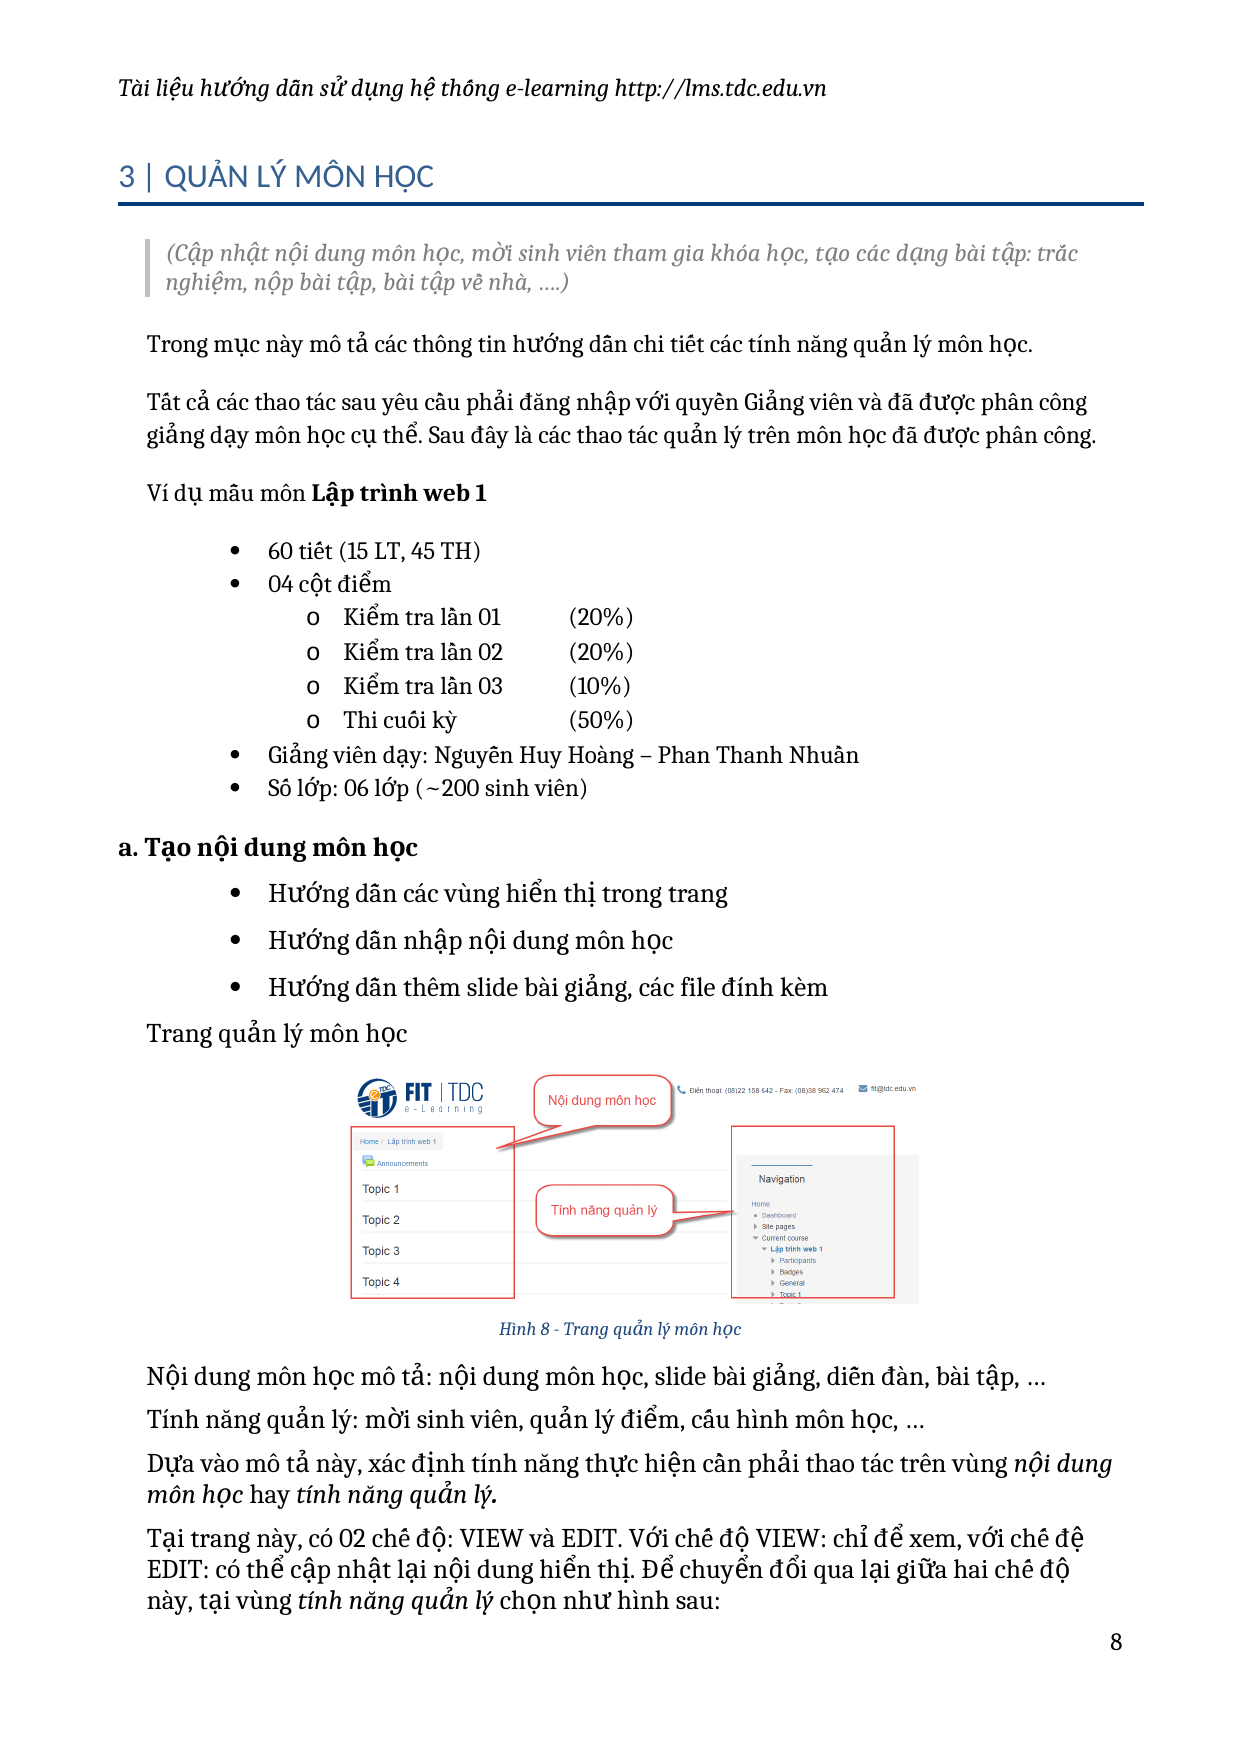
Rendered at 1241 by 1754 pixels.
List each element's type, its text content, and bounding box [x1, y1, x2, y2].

table_header (Cập nhật nội dung môn học, mời sinh viên tham gia khóa học, tạo các dạng bài tập: trắc nghiệm, nộp bài tập, bài tập về nhà, ….) [150, 239, 1122, 297]
list Kiểm tra lần 01 (20%) [306, 603, 1122, 633]
text Trang quản lý môn học [146, 1018, 1122, 1050]
picture [344, 1065, 924, 1304]
text Tính năng quản lý: mời sinh viên, quản lý điểm, cấu hình môn học, … [147, 1404, 1122, 1436]
list Hướng dẫn nhập nội dung môn học [231, 925, 1122, 956]
table_header 3 | QUẢN LÝ MÔN HỌC [118, 118, 1144, 202]
text Tất cả các thao tác sau yêu cầu phải đăng nhập với quyền Giảng viên và đã được phân công giảng dạy môn học cụ thể. Sau đây là các thao tác quản lý trên môn học đã được phân công. [147, 388, 1122, 449]
text Ví dụ mẫu môn Lập trình web 1 [147, 479, 1122, 508]
list Thi cuối kỳ (50%) [306, 706, 1122, 736]
text Nội dung môn học mô tả: nội dung môn học, slide bài giảng, diễn đàn, bài tập, … [146, 1361, 1122, 1392]
list 04 cột điểm [231, 570, 1122, 599]
text Tại trang này, có 02 chế độ: VIEW và EDIT. Với chế độ VIEW: chỉ để xem, với chế đệ EDIT: có thể cập nhật lại nội dung hiển thị. Để chuyển đổi qua lại giữa hai chế độ này, tại vùng tính năng quản lý chọn như hình sau: [147, 1523, 1122, 1616]
list Hướng dẫn thêm slide bài giảng, các file đính kèm [231, 972, 1122, 1003]
text Hình 8 - Trang quản lý môn học [118, 1318, 1122, 1340]
text a. Tạo nội dung môn học [118, 832, 1122, 863]
list Hướng dẫn các vùng hiển thị trong trang [231, 878, 1122, 910]
list Giảng viên dạy: Nguyễn Huy Hoàng – Phan Thanh Nhuần [231, 741, 1122, 769]
list Kiểm tra lần 02 (20%) [306, 637, 1122, 667]
text Dựa vào mô tả này, xác định tính năng thực hiện cần phải thao tác trên vùng nội dung môn học hay tính năng quản lý. [147, 1448, 1122, 1510]
list Số lớp: 06 lớp (~200 sinh viên) [231, 774, 1122, 803]
list Kiểm tra lần 03 (10%) [306, 672, 1122, 702]
list 60 tiết (15 LT, 45 TH) [231, 537, 1122, 566]
text Trong mục này mô tả các thông tin hướng dẫn chi tiết các tính năng quản lý môn học. [147, 330, 1122, 358]
